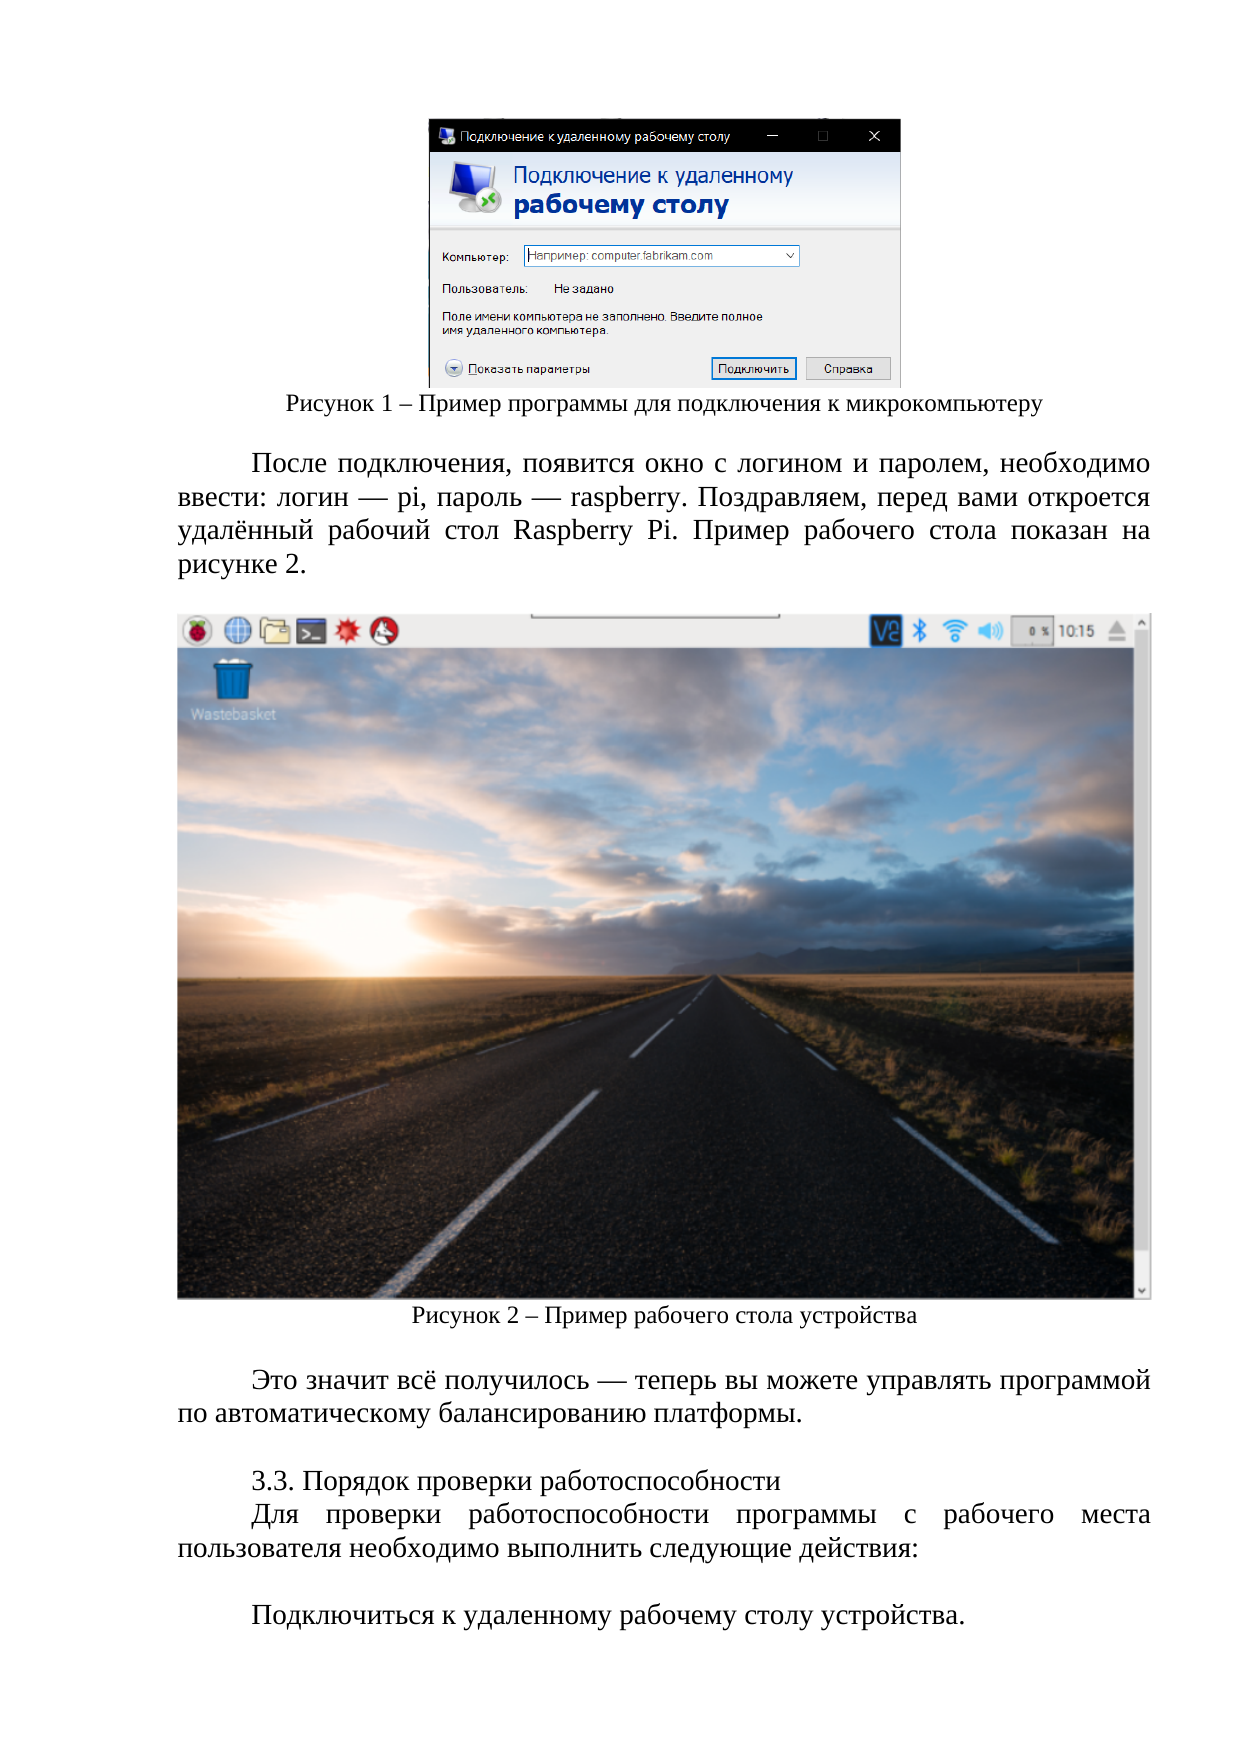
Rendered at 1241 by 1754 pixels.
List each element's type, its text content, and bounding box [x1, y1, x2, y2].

text Рисунок 1 – Пример программы для подключения к микрокомпьютеру [177, 388, 1152, 417]
text Для проверки работоспособности программы с рабочего места пользователя необходимо выполнить следующие действия: [177, 1496, 1152, 1563]
text Это значит всё получилось — теперь вы можете управлять программой по автоматическому балансированию платформы. [177, 1362, 1152, 1429]
text 3.3. Порядок проверки работоспособности [177, 1463, 1152, 1496]
picture [428, 118, 901, 388]
text После подключения, появится окно с логином и паролем, необходимо ввести: логин — pi, пароль — raspberry. Поздравляем, перед вами откроется удалённый рабочий стол Raspberry Pi. Пример рабочего стола показан на рисунке 2. [177, 445, 1152, 579]
picture [177, 613, 1152, 1300]
text Подключиться к удаленному рабочему столу устройства. [177, 1597, 1152, 1630]
text Рисунок 2 – Пример рабочего стола устройства [177, 1300, 1152, 1328]
